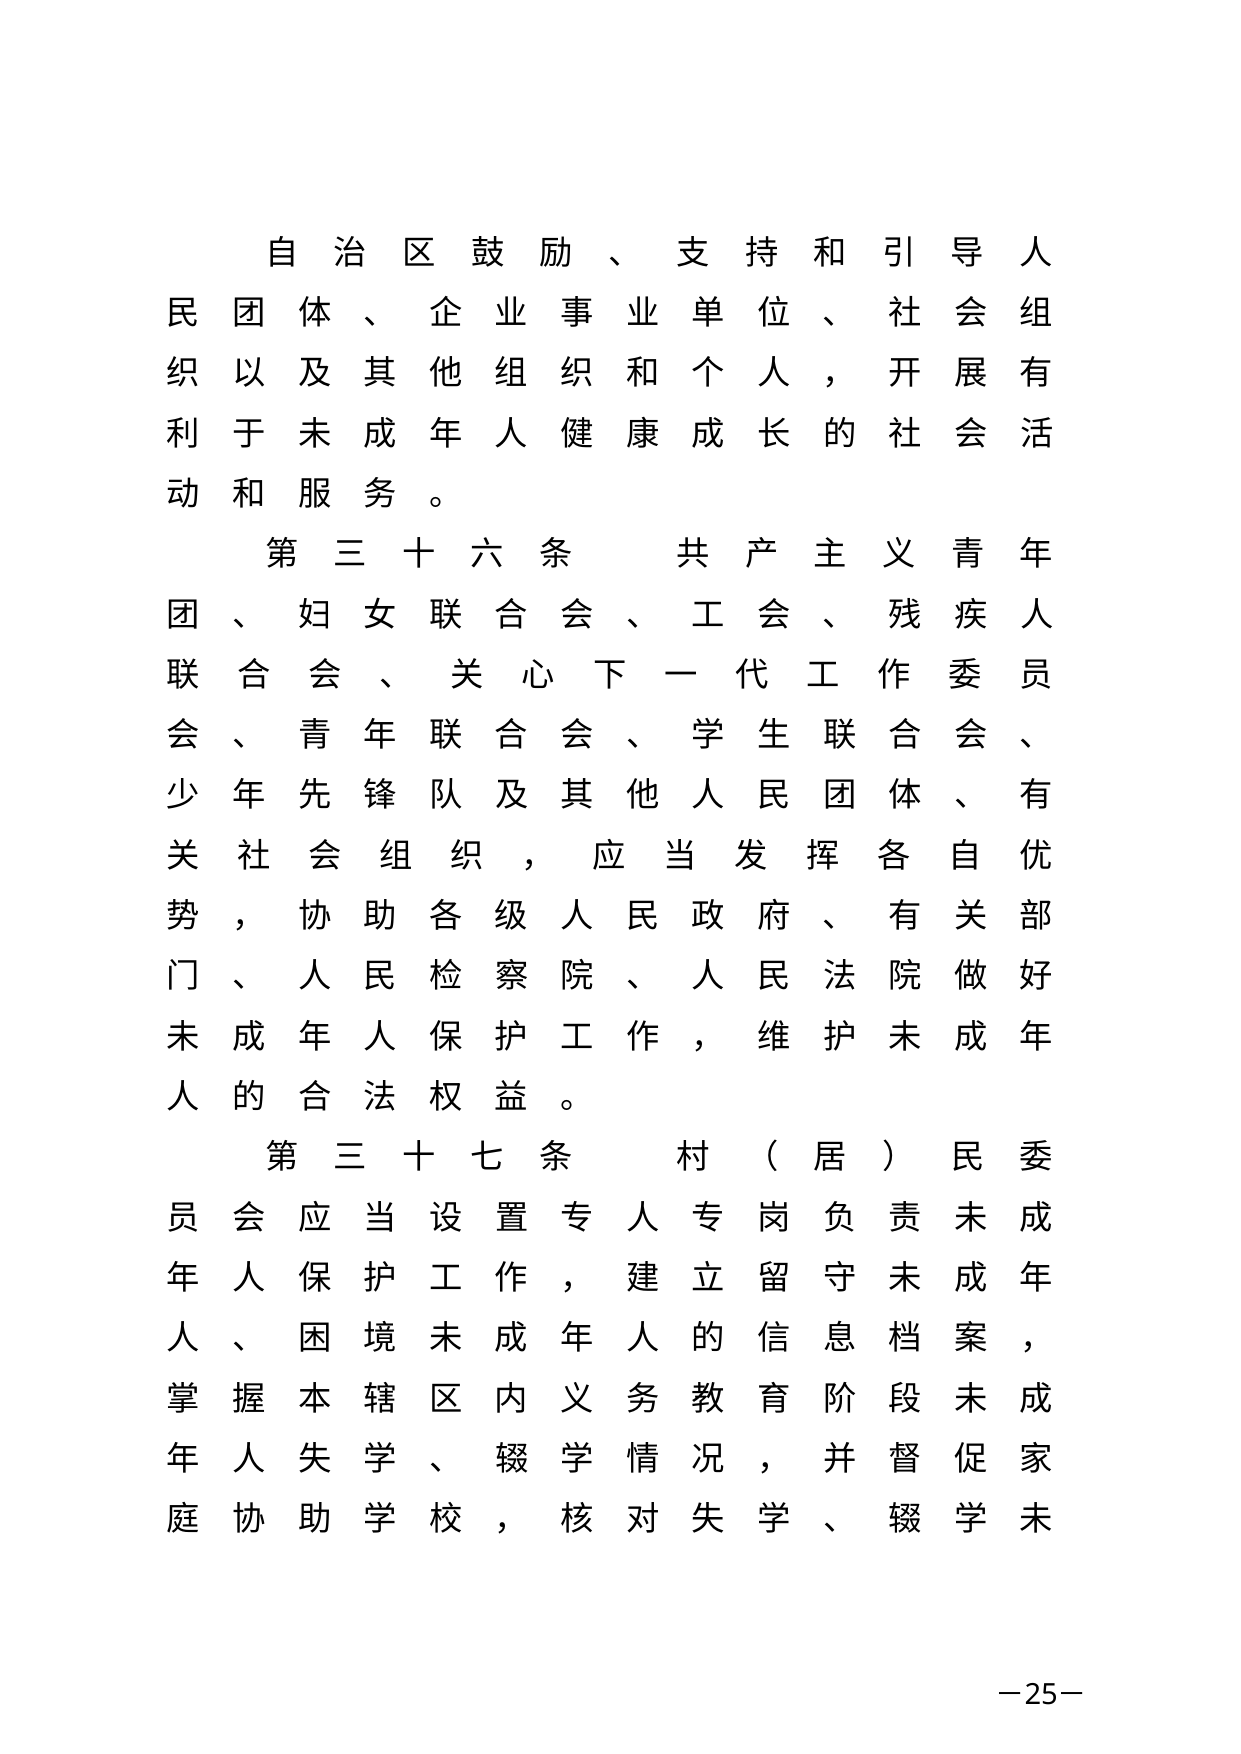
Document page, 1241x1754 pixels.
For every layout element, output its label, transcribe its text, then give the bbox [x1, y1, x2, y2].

text 第三十六条 共产主义青年团、妇女联合会、工会、残疾人联合会、关心下一代工作委员会、青年联合会、学生联合会、少年先锋队及其他人民团体、有关社会组织，应当发挥各自优势，协助各级人民政府、有关部门、人民检察院、人民法院做好未成年人保护工作，维护未成年人的合法权益。 [167, 521, 1085, 1124]
text 自治区鼓励、支持和引导人民团体、企业事业单位、社会组织以及其他组织和个人，开展有利于未成年人健康成长的社会活动和服务。 [167, 219, 1085, 521]
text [167, 1124, 1085, 1546]
